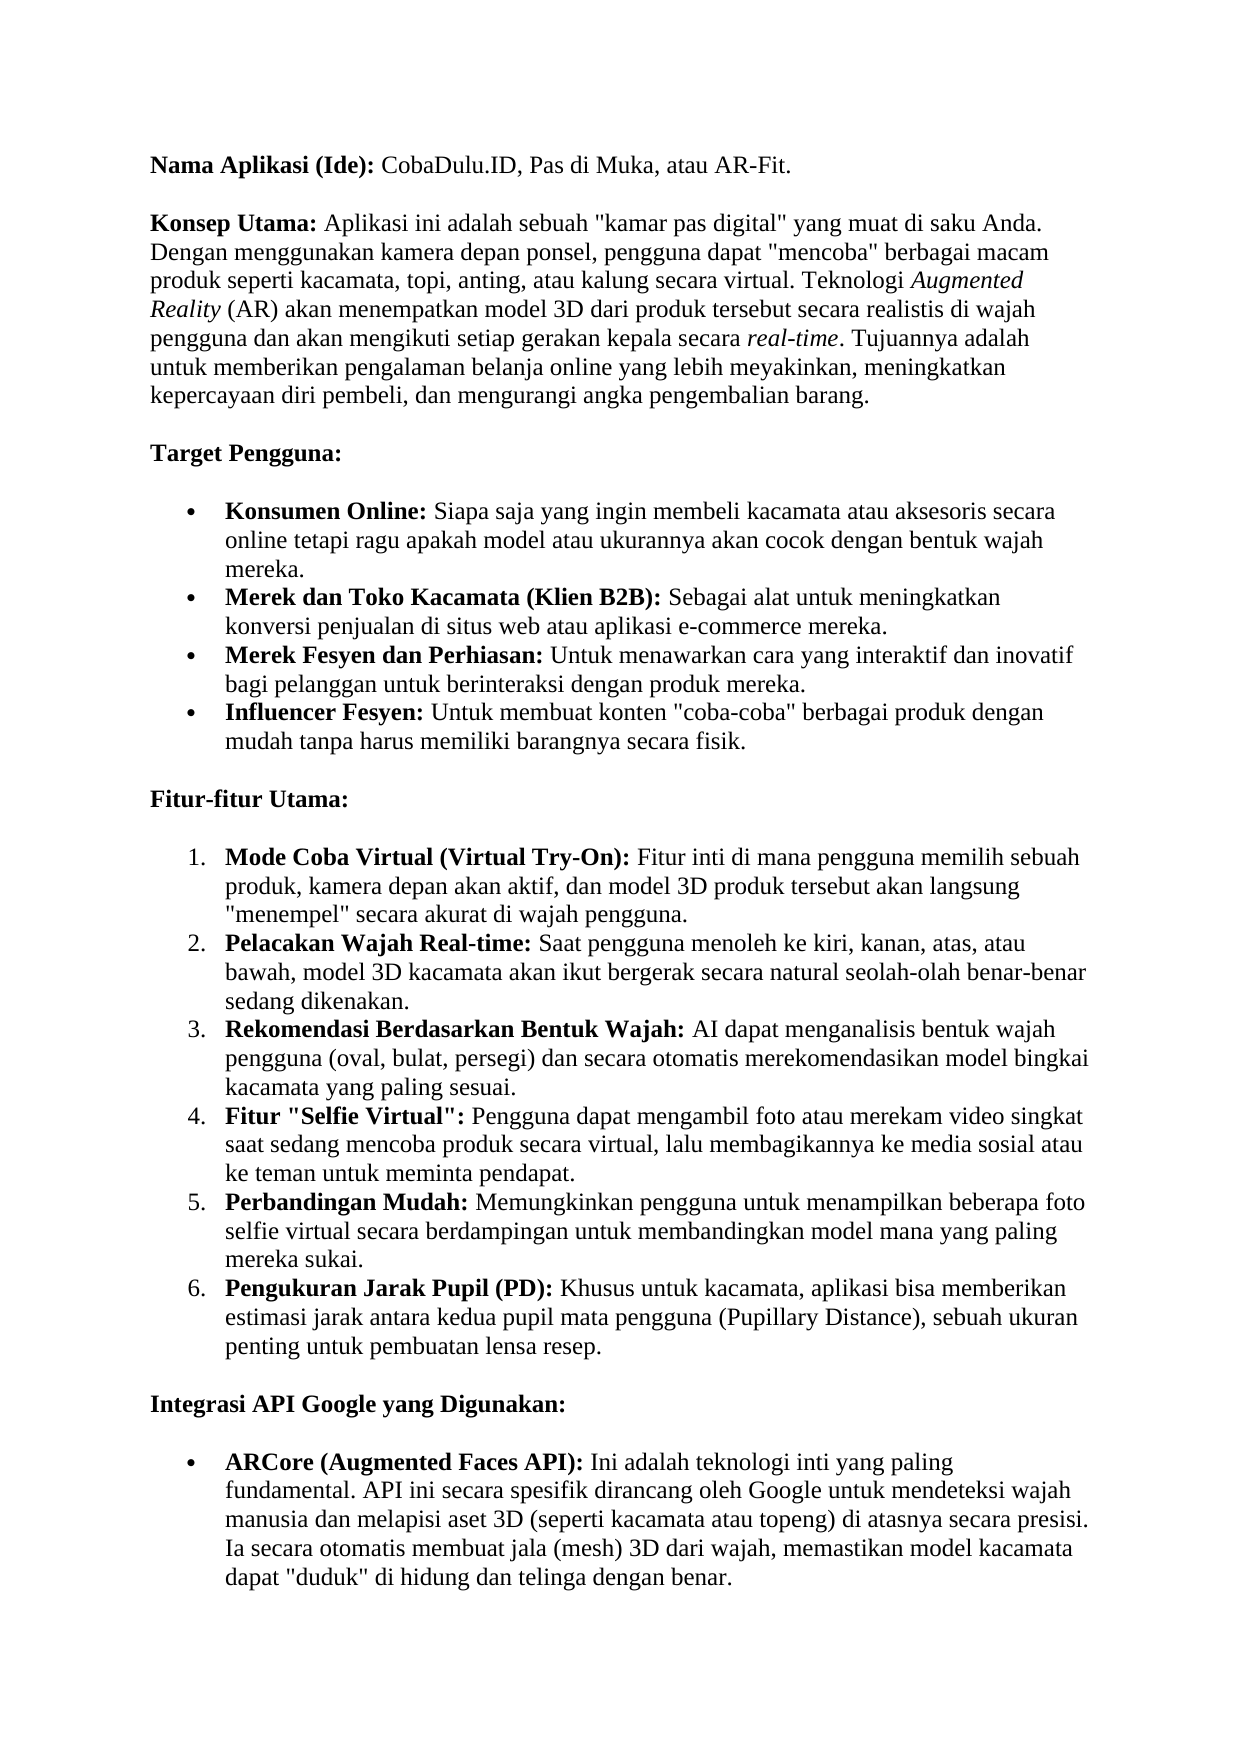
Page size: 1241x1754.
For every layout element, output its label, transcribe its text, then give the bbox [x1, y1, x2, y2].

list Konsumen Online: Siapa saja yang ingin membeli kacamata atau aksesoris secara online tetapi ragu apakah model atau ukurannya akan cocok dengan bentuk wajah mereka. [187, 496, 1090, 582]
list Rekomendasi Berdasarkan Bentuk Wajah: AI dapat menganalisis bentuk wajah pengguna (oval, bulat, persegi) dan secara otomatis merekomendasikan model bingkai kacamata yang paling sesuai. [187, 1014, 1090, 1101]
text Target Pengguna: [150, 438, 1090, 467]
text Integrasi API Google yang Digunakan: [150, 1389, 1090, 1417]
list Influencer Fesyen: Untuk membuat konten "coba-coba" berbagai produk dengan mudah tanpa harus memiliki barangnya secara fisik. [187, 697, 1090, 755]
list Pengukuran Jarak Pupil (PD): Khusus untuk kacamata, aplikasi bisa memberikan estimasi jarak antara kedua pupil mata pengguna (Pupillary Distance), sebuah ukuran penting untuk pembuatan lensa resep. [187, 1273, 1090, 1359]
list Fitur "Selfie Virtual": Pengguna dapat mengambil foto atau merekam video singkat saat sedang mencoba produk secara virtual, lalu membagikannya ke media sosial atau ke teman untuk meminta pendapat. [187, 1101, 1090, 1187]
list ARCore (Augmented Faces API): Ini adalah teknologi inti yang paling fundamental. API ini secara spesifik dirancang oleh Google untuk mendeteksi wajah manusia dan melapisi aset 3D (seperti kacamata atau topeng) di atasnya secara presisi. Ia secara otomatis membuat jala (mesh) 3D dari wajah, memastikan model kacamata dapat "duduk" di hidung dan telinga dengan benar. [187, 1447, 1090, 1590]
list Pelacakan Wajah Real-time: Saat pengguna menoleh ke kiri, kanan, atas, atau bawah, model 3D kacamata akan ikut bergerak secara natural seolah-olah benar-benar sedang dikenakan. [187, 928, 1090, 1014]
text Nama Aplikasi (Ide): CobaDulu.ID, Pas di Muka, atau AR-Fit. [150, 150, 1090, 179]
text Konsep Utama: Aplikasi ini adalah sebuah "kamar pas digital" yang muat di saku Anda. Dengan menggunakan kamera depan ponsel, pengguna dapat "mencoba" berbagai macam produk seperti kacamata, topi, anting, atau kalung secara virtual. Teknologi Augmented Reality (AR) akan menempatkan model 3D dari produk tersebut secara realistis di wajah pengguna dan akan mengikuti setiap gerakan kepala secara real-time. Tujuannya adalah untuk memberikan pengalaman belanja online yang lebih meyakinkan, meningkatkan kepercayaan diri pembeli, dan mengurangi angka pengembalian barang. [150, 208, 1090, 409]
list Mode Coba Virtual (Virtual Try-On): Fitur inti di mana pengguna memilih sebuah produk, kamera depan akan aktif, dan model 3D produk tersebut akan langsung "menempel" secara akurat di wajah pengguna. [187, 842, 1090, 928]
list Merek Fesyen dan Perhiasan: Untuk menawarkan cara yang interaktif dan inovatif bagi pelanggan untuk berinteraksi dengan produk mereka. [187, 640, 1090, 697]
list Merek dan Toko Kacamata (Klien B2B): Sebagai alat untuk meningkatkan konversi penjualan di situs web atau aplikasi e-commerce mereka. [187, 582, 1090, 640]
list Perbandingan Mudah: Memungkinkan pengguna untuk menampilkan beberapa foto selfie virtual secara berdampingan untuk membandingkan model mana yang paling mereka sukai. [187, 1187, 1090, 1273]
text Fitur-fitur Utama: [150, 784, 1090, 813]
